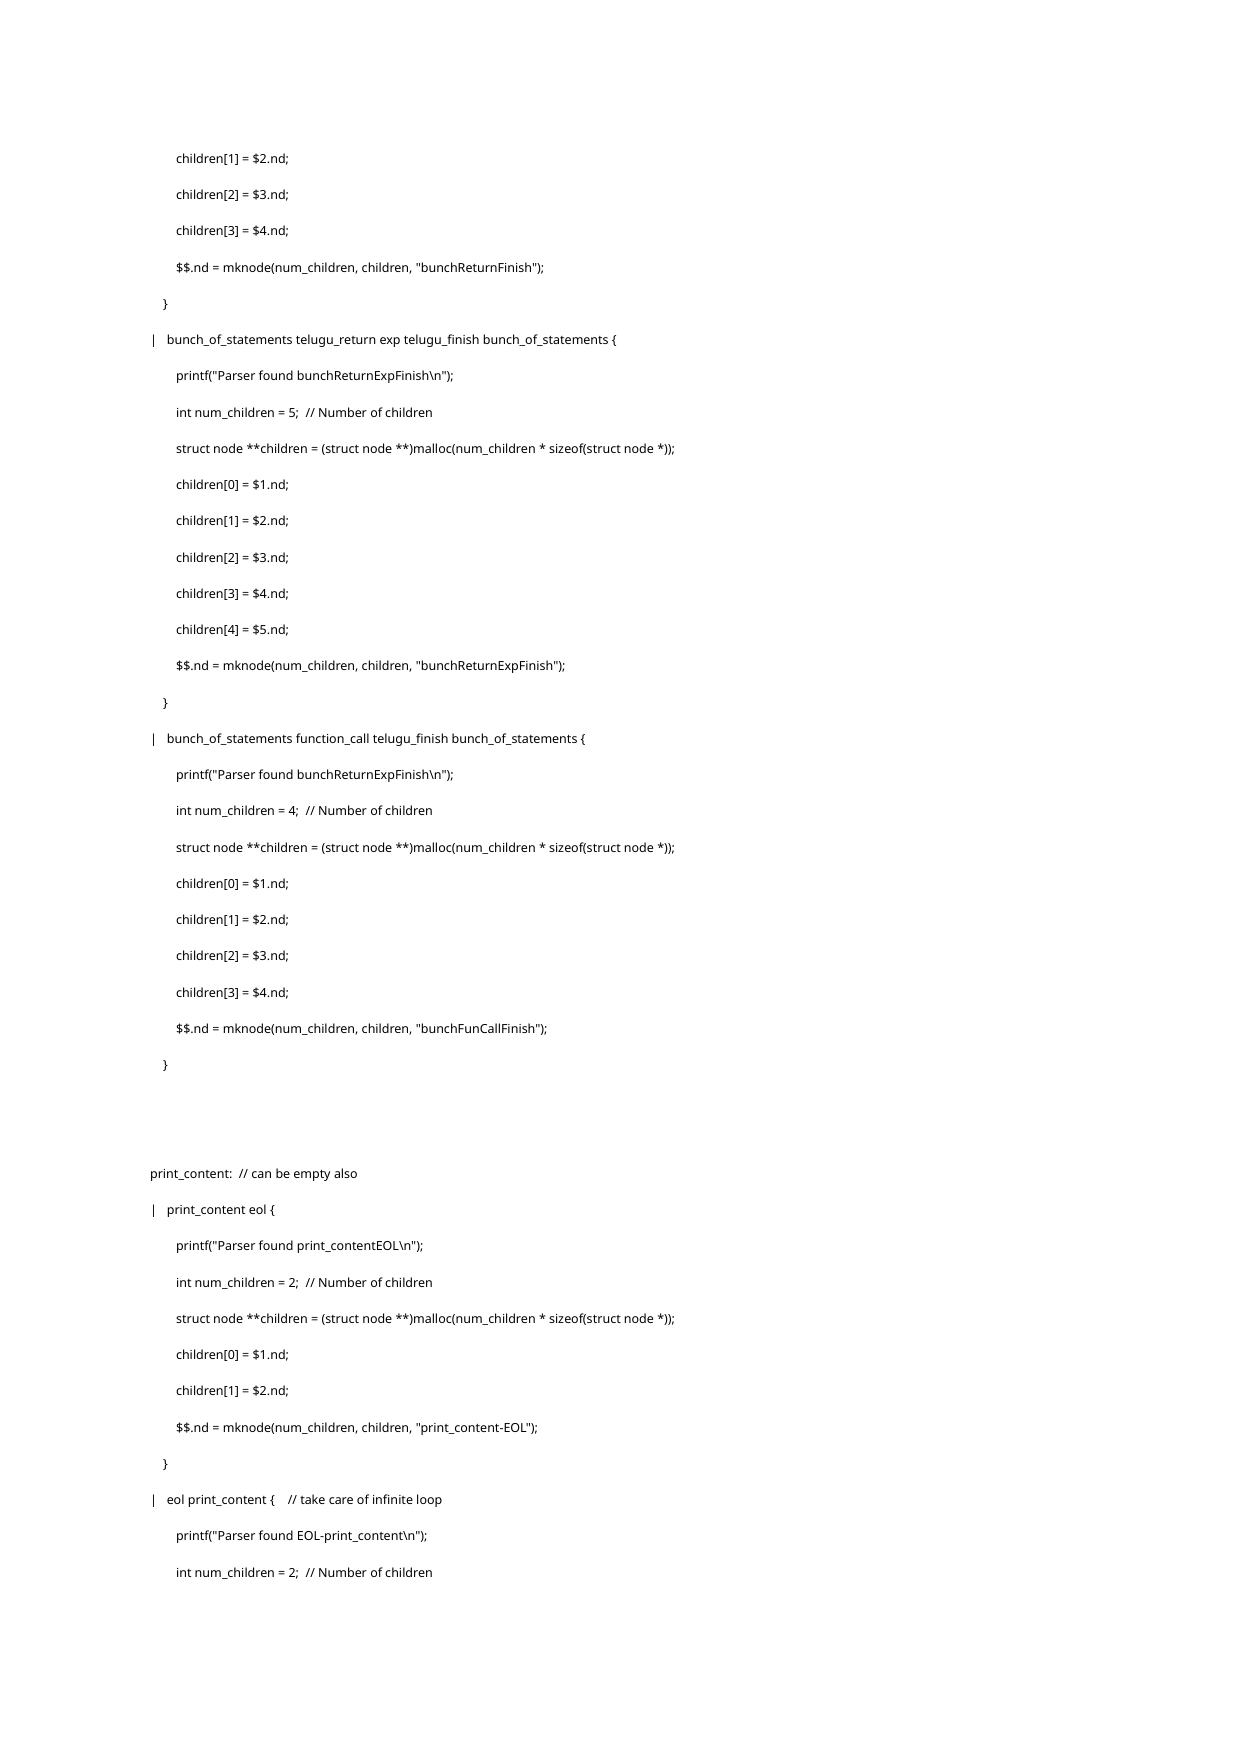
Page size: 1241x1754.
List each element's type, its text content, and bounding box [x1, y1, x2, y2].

text int num_children = 5; // Number of children [150, 404, 1090, 421]
text int num_children = 4; // Number of children [150, 802, 1090, 819]
text struct node **children = (struct node **)malloc(num_children * sizeof(struct node *)); [150, 1310, 1090, 1327]
text | eol print_content { // take care of infinite loop [150, 1491, 1090, 1508]
text } [150, 1455, 1090, 1472]
text printf("Parser found bunchReturnExpFinish\n"); [150, 766, 1090, 783]
text children[3] = $4.nd; [150, 585, 1090, 602]
text children[1] = $2.nd; [150, 911, 1090, 928]
text children[2] = $3.nd; [150, 947, 1090, 964]
text struct node **children = (struct node **)malloc(num_children * sizeof(struct node *)); [150, 440, 1090, 457]
text children[1] = $2.nd; [150, 1382, 1090, 1399]
text children[2] = $3.nd; [150, 186, 1090, 203]
text } [150, 1056, 1090, 1073]
text printf("Parser found bunchReturnExpFinish\n"); [150, 367, 1090, 384]
text children[1] = $2.nd; [150, 512, 1090, 529]
text | bunch_of_statements telugu_return exp telugu_finish bunch_of_statements { [150, 331, 1090, 348]
text printf("Parser found print_contentEOL\n"); [150, 1237, 1090, 1254]
text int num_children = 2; // Number of children [150, 1274, 1090, 1291]
text children[3] = $4.nd; [150, 984, 1090, 1001]
text $$.nd = mknode(num_children, children, "bunchReturnExpFinish"); [150, 657, 1090, 674]
text | print_content eol { [150, 1201, 1090, 1218]
text children[2] = $3.nd; [150, 549, 1090, 566]
text children[0] = $1.nd; [150, 1346, 1090, 1363]
text $$.nd = mknode(num_children, children, "bunchReturnFinish"); [150, 259, 1090, 276]
text } [150, 694, 1090, 711]
text $$.nd = mknode(num_children, children, "print_content-EOL"); [150, 1419, 1090, 1436]
text printf("Parser found EOL-print_content\n"); [150, 1527, 1090, 1544]
text children[3] = $4.nd; [150, 222, 1090, 239]
text children[0] = $1.nd; [150, 875, 1090, 892]
text } [150, 295, 1090, 312]
text | bunch_of_statements function_call telugu_finish bunch_of_statements { [150, 730, 1090, 747]
text int num_children = 2; // Number of children [150, 1564, 1090, 1581]
text struct node **children = (struct node **)malloc(num_children * sizeof(struct node *)); [150, 839, 1090, 856]
text children[0] = $1.nd; [150, 476, 1090, 493]
text children[1] = $2.nd; [150, 150, 1090, 167]
text $$.nd = mknode(num_children, children, "bunchFunCallFinish"); [150, 1020, 1090, 1037]
text print_content: // can be empty also [150, 1165, 1090, 1182]
text children[4] = $5.nd; [150, 621, 1090, 638]
